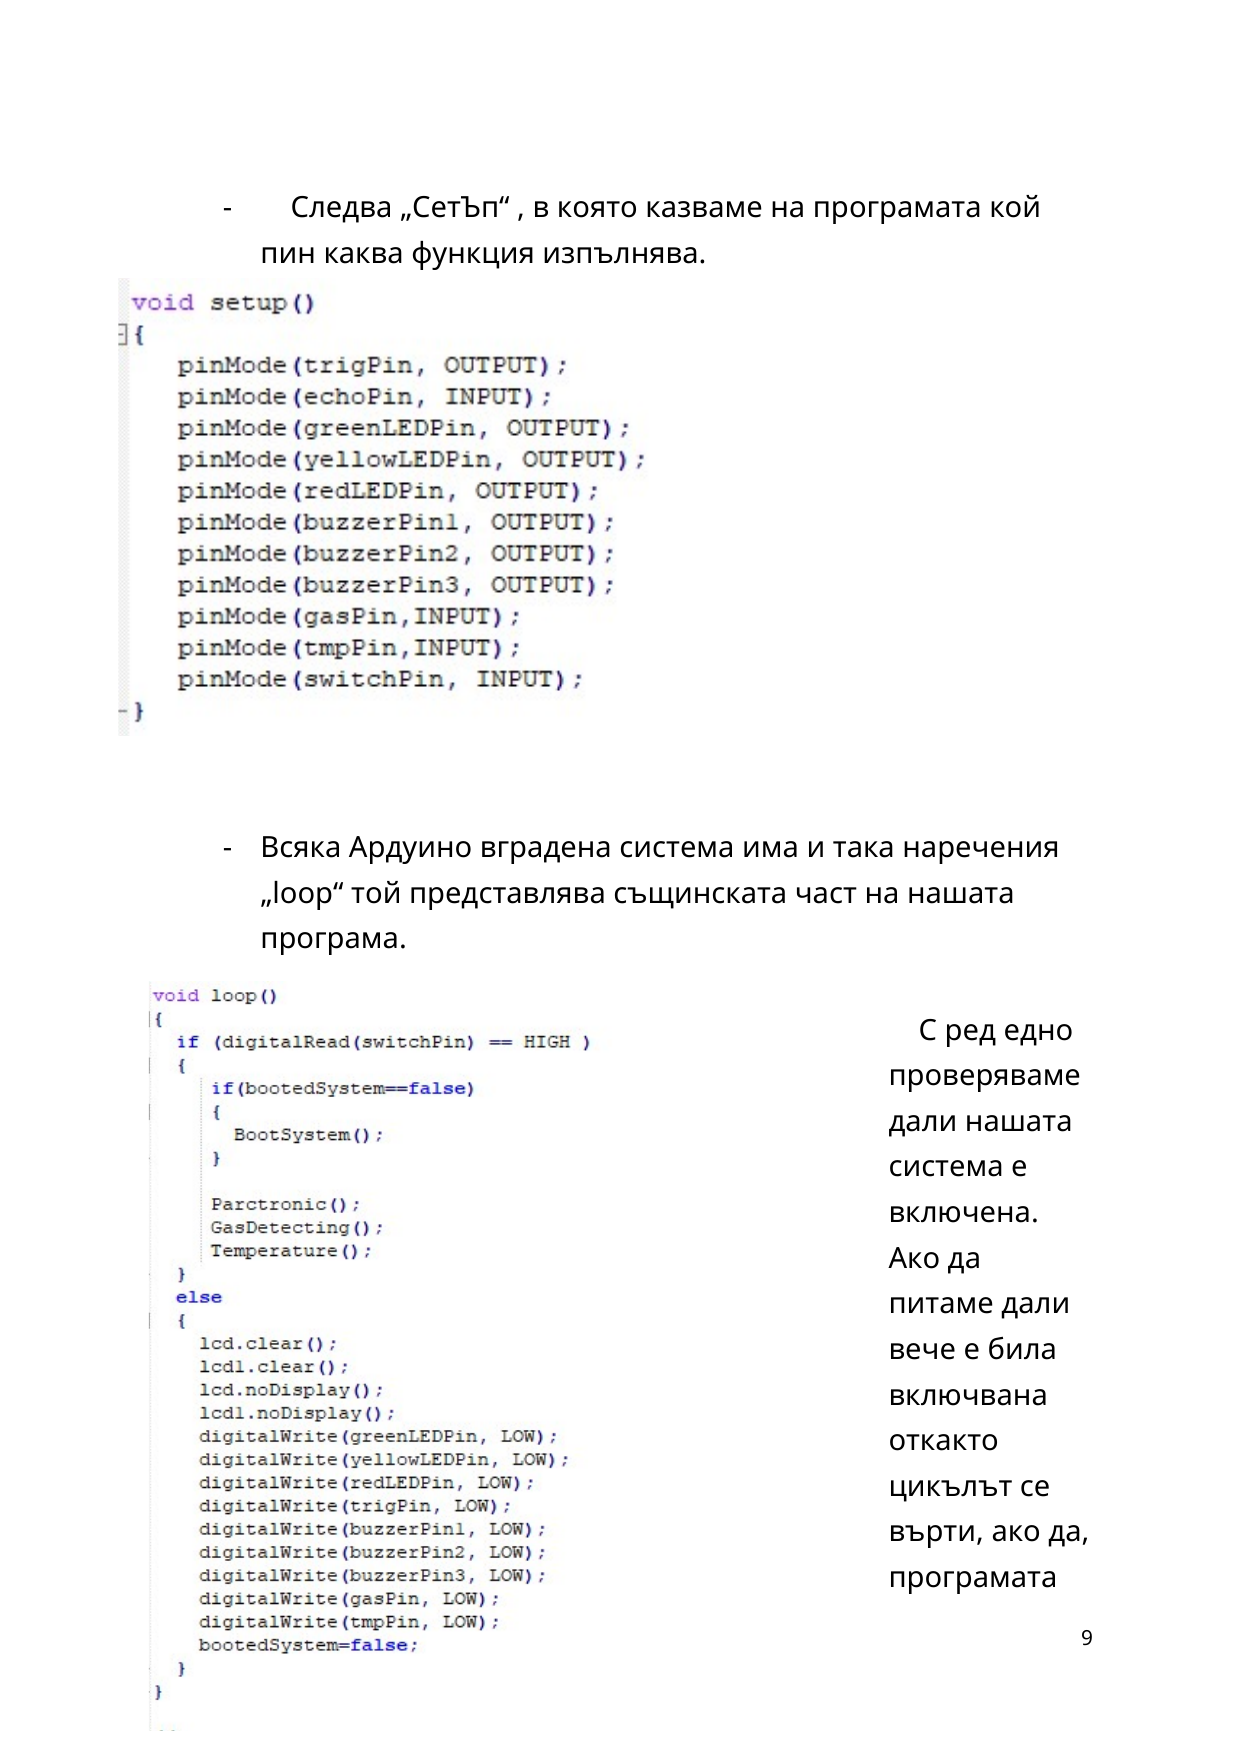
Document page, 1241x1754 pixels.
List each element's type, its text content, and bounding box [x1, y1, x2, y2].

list Следва „СетЪп“ , в която казваме на програмата кой пин каква функция изпълнява. [223, 187, 1093, 272]
picture [147, 981, 756, 1728]
list Всяка Ардуино вградена система има и така наречения „loop“ той представлява същинската част на нашата програма. [223, 826, 1093, 957]
picture [116, 278, 688, 734]
